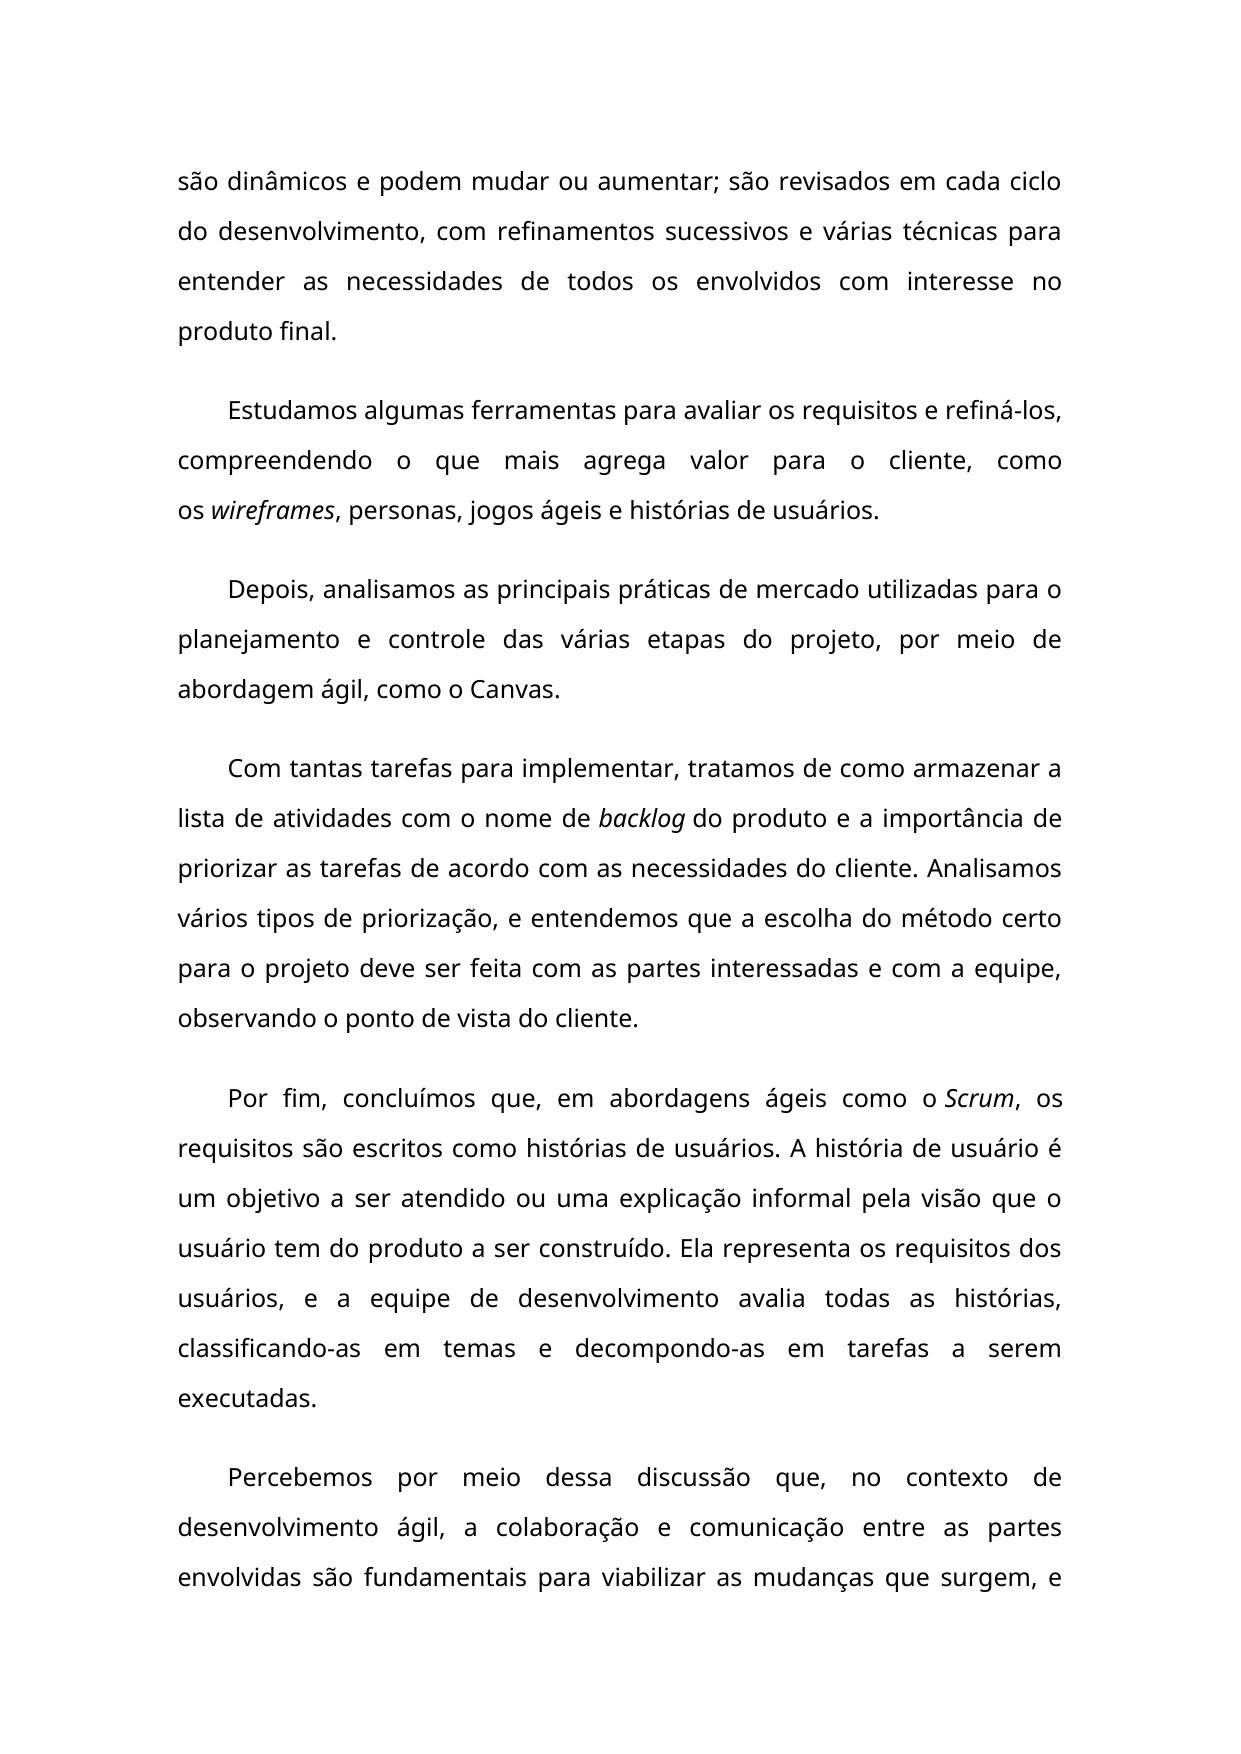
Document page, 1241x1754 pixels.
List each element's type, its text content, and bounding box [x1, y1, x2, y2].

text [177, 148, 1063, 348]
text Depois, analisamos as principais práticas de mercado utilizadas para o planejamento e controle das várias etapas do projeto, por meio de abordagem ágil, como o Canvas. [177, 556, 1063, 706]
text Estudamos algumas ferramentas para avaliar os requisitos e refiná-los, compreendendo o que mais agrega valor para o cliente, como os wireframes, personas, jogos ágeis e histórias de usuários. [177, 377, 1063, 527]
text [177, 1443, 1063, 1593]
text Com tantas tarefas para implementar, tratamos de como armazenar a lista de atividades com o nome de backlog do produto e a importância de priorizar as tarefas de acordo com as necessidades do cliente. Analisamos vários tipos de priorização, e entendemos que a escolha do método certo para o projeto deve ser feita com as partes interessadas e com a equipe, observando o ponto de vista do cliente. [177, 735, 1063, 1035]
text Por fim, concluímos que, em abordagens ágeis como o Scrum, os requisitos são escritos como histórias de usuários. A história de usuário é um objetivo a ser atendido ou uma explicação informal pela visão que o usuário tem do produto a ser construído. Ela representa os requisitos dos usuários, e a equipe de desenvolvimento avalia todas as histórias, classificando-as em temas e decompondo-as em tarefas a serem executadas. [177, 1064, 1063, 1414]
